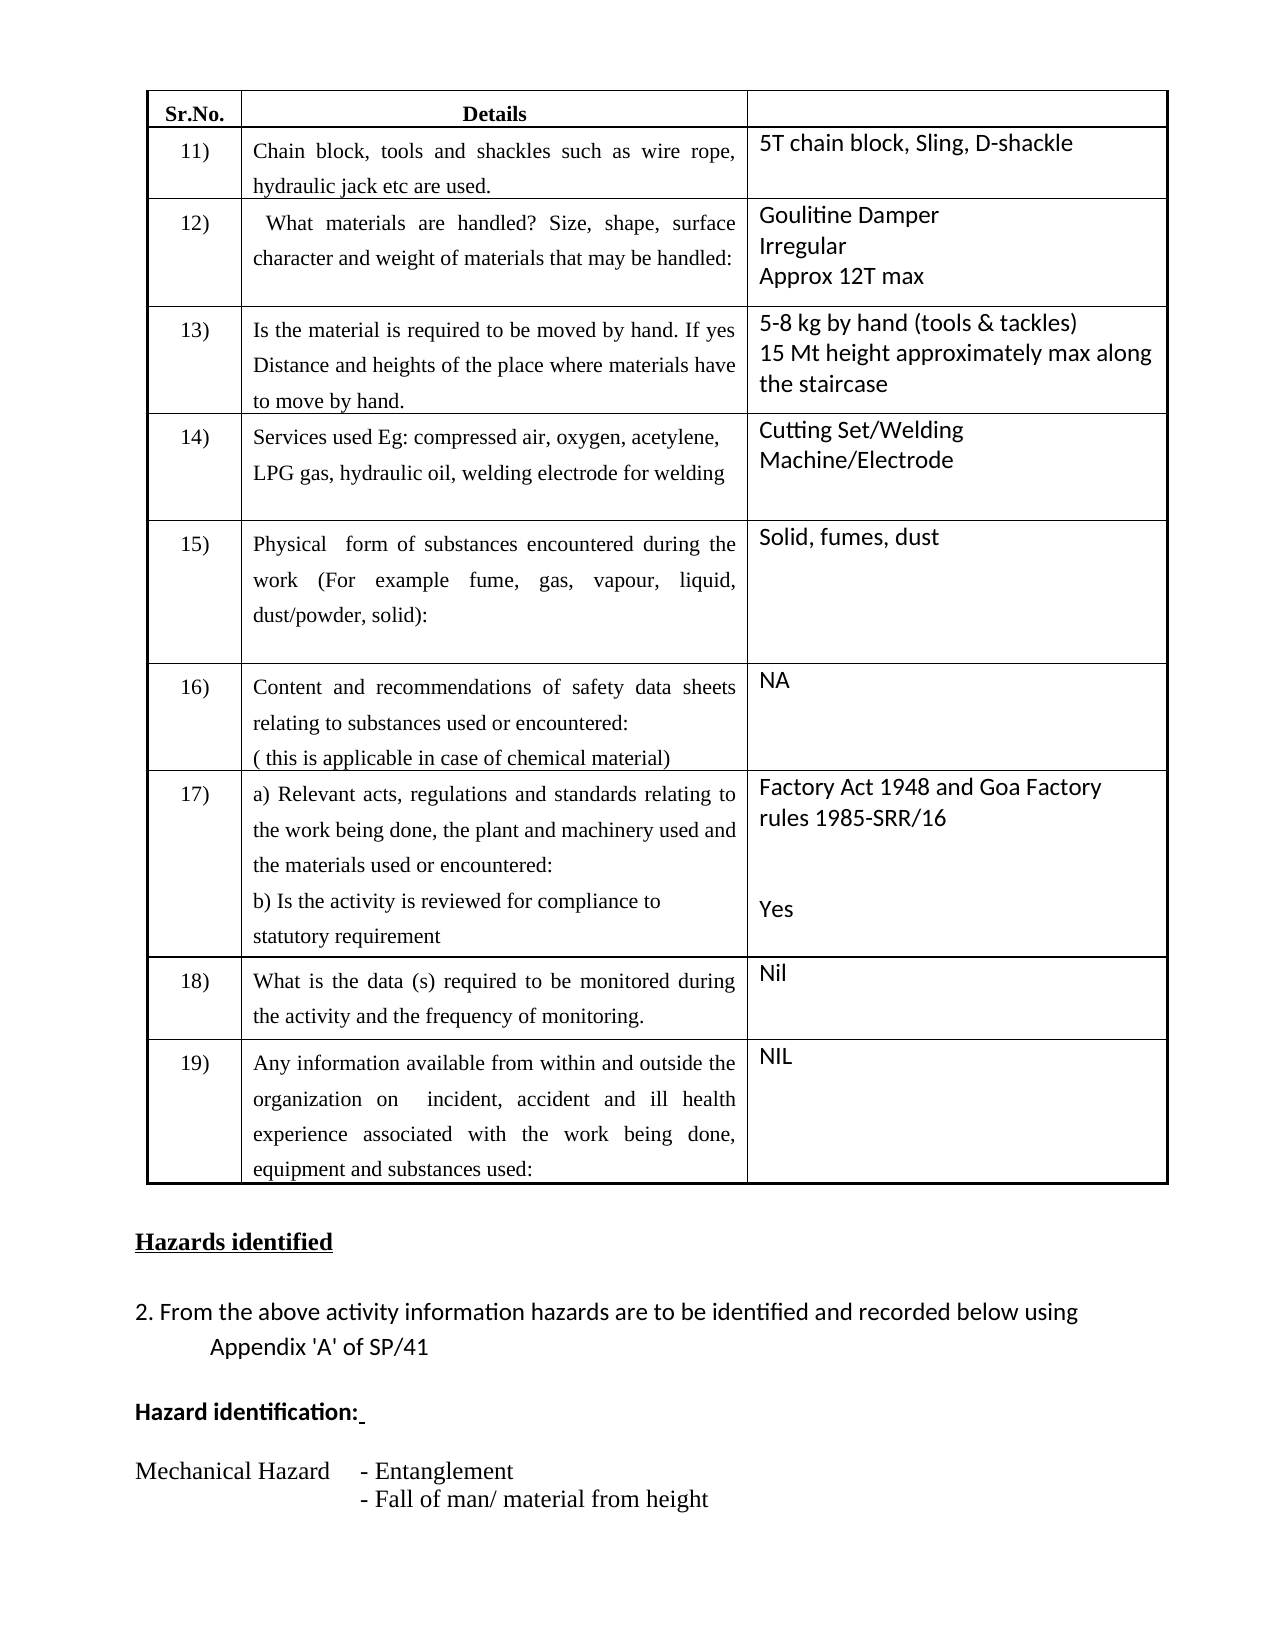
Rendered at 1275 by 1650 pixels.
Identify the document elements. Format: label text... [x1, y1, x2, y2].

table_cell Details [242, 91, 747, 126]
table_cell 5-8 kg by hand (tools & tackles) 15 Mt height approximately max along the staircase [748, 307, 1166, 413]
text Mechanical Hazard - Entanglement [135, 1456, 1143, 1484]
text Hazard identification: [135, 1391, 1143, 1427]
table_cell Physical form of substances encountered during the work (For example fume, gas, vapour, liquid, dust/powder, solid): [242, 521, 747, 663]
table_cell Cutting Set/Welding Machine/Electrode [748, 414, 1166, 520]
table_cell NA [748, 664, 1166, 770]
table_cell Nil [748, 958, 1166, 1039]
table_cell Content and recommendations of safety data sheets relating to substances used or encountered: ( this is applicable in case of chemical material) [242, 664, 747, 770]
table_cell Is the material is required to be moved by hand. If yes Distance and heights of the place where materials have to move by hand. [242, 307, 747, 413]
table_cell Chain block, tools and shackles such as wire rope, hydraulic jack etc are used. [242, 128, 747, 198]
table_cell Factory Act 1948 and Goa Factory rules 1985-SRR/16 Yes [748, 771, 1166, 956]
table_cell 11) [149, 128, 241, 198]
table_cell 14) [149, 414, 241, 520]
table_cell 12) [149, 199, 241, 306]
table_cell 5T chain block, Sling, D-shackle [748, 128, 1166, 198]
table_cell a) Relevant acts, regulations and standards relating to the work being done, the plant and machinery used and the materials used or encountered: b) Is the activity is reviewed for compliance to statutory requirement [242, 771, 747, 956]
text Hazards identified [135, 1220, 1143, 1256]
table_cell 15) [149, 521, 241, 663]
text - Fall of man/ material from height [135, 1484, 1143, 1513]
table_cell Any information available from within and outside the organization on incident, accident and ill health experience associated with the work being done, equipment and substances used: [242, 1040, 747, 1182]
table_cell Sr.No. [149, 91, 241, 126]
table_cell Solid, fumes, dust [748, 521, 1166, 663]
table_cell 19) [149, 1040, 241, 1182]
table_cell NIL [748, 1040, 1166, 1182]
table_cell 13) [149, 307, 241, 413]
table_cell What is the data (s) required to be monitored during the activity and the frequency of monitoring. [242, 958, 747, 1039]
table_cell What materials are handled? Size, shape, surface character and weight of materials that may be handled: [242, 199, 747, 306]
table_cell 16) [149, 664, 241, 770]
table_cell 17) [149, 771, 241, 956]
text 2. From the above activity information hazards are to be identified and recorded below using Appendix 'A' of SP/41 [135, 1291, 1143, 1362]
table_cell 18) [149, 958, 241, 1039]
table_cell [748, 91, 1166, 126]
table_cell Goulitine Damper Irregular Approx 12T max [748, 199, 1166, 306]
table_cell Services used Eg: compressed air, oxygen, acetylene, LPG gas, hydraulic oil, welding electrode for welding [242, 414, 747, 520]
